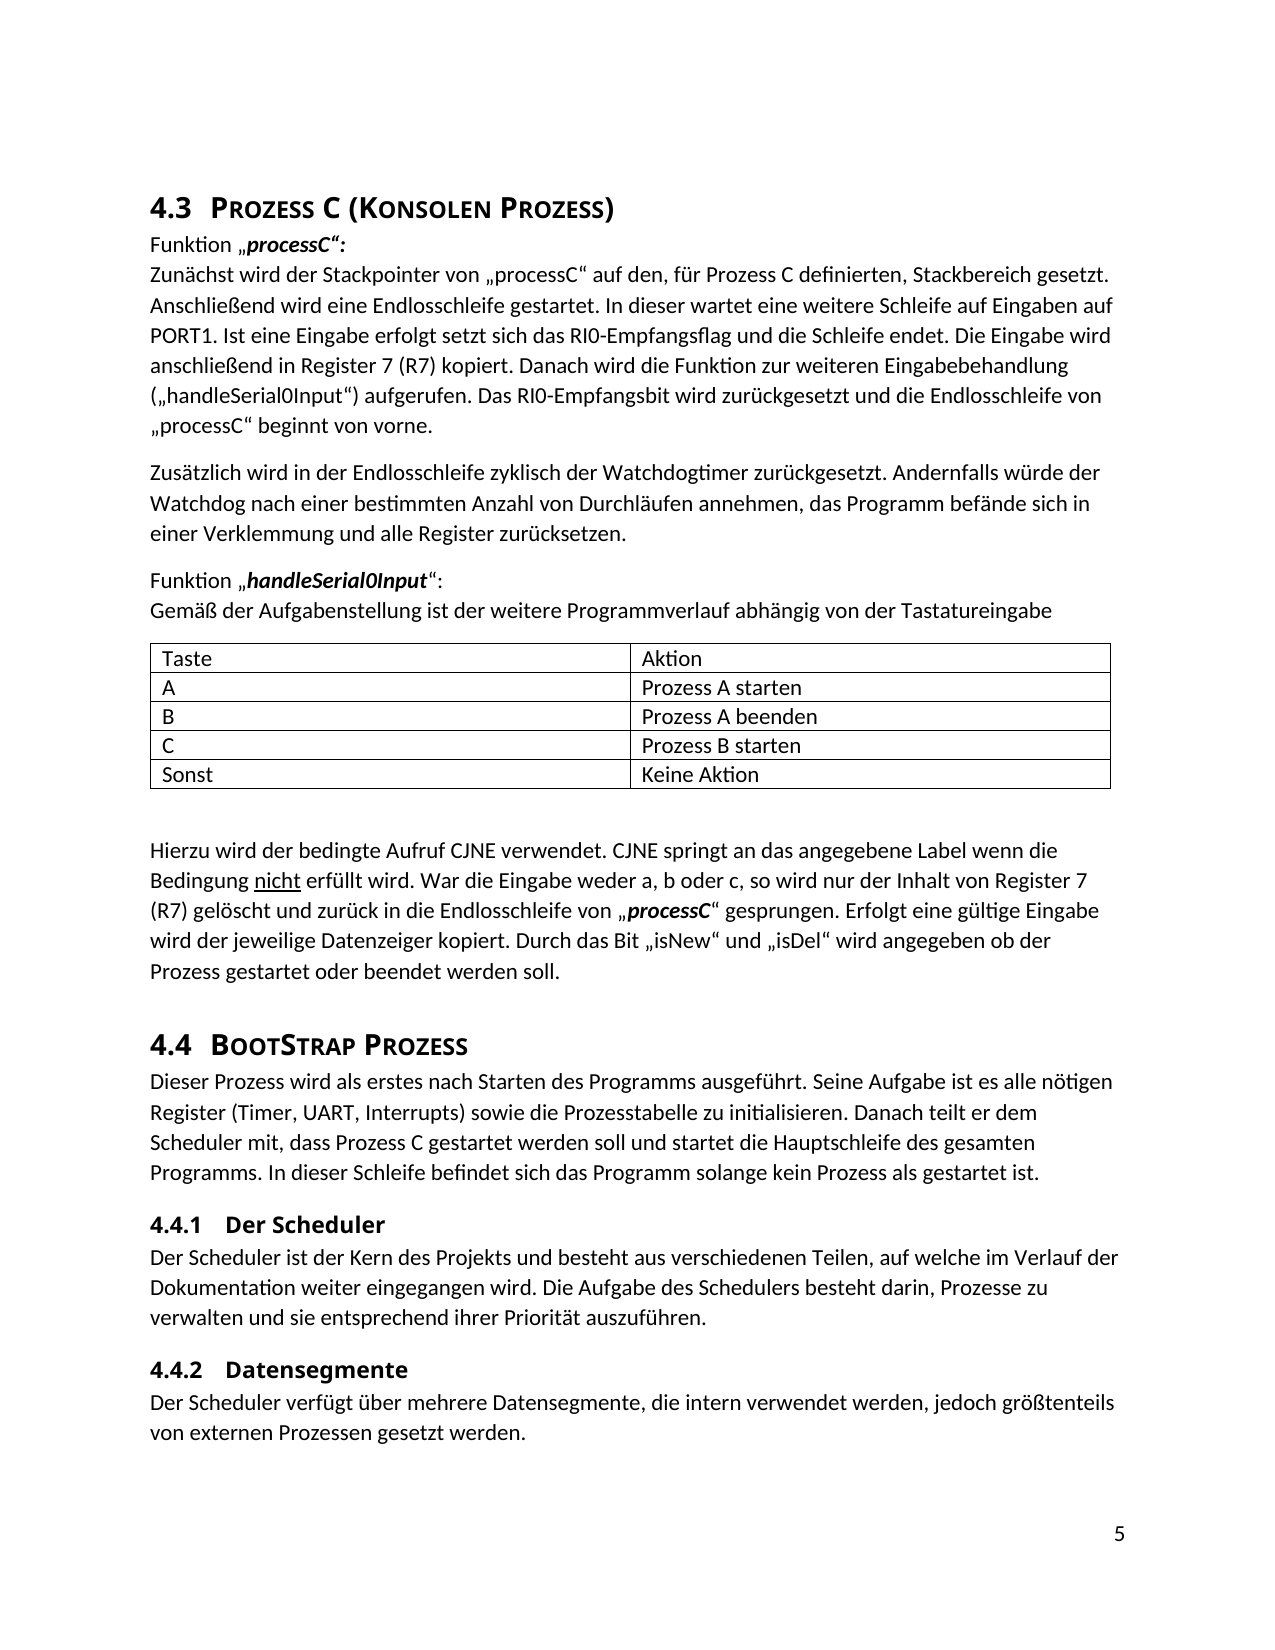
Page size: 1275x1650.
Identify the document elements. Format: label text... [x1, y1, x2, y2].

text Funktion „handleSerial0Input“: Gemäß der Aufgabenstellung ist der weitere Programmverlauf abhängig von der Tastatureingabe [150, 566, 1125, 624]
table_cell A [151, 673, 630, 701]
subtitle Datensegmente [150, 1354, 1125, 1386]
text Dieser Prozess wird als erstes nach Starten des Programms ausgeführt. Seine Aufgabe ist es alle nötigen Register (Timer, UART, Interrupts) sowie die Prozesstabelle zu initialisieren. Danach teilt er dem Scheduler mit, dass Prozess C gestartet werden soll und startet die Hauptschleife des gesamten Programms. In dieser Schleife befindet sich das Programm solange kein Prozess als gestartet ist. [150, 1067, 1125, 1186]
table_cell Keine Aktion [631, 760, 1110, 788]
subtitle BootStrap Prozess [150, 1024, 1125, 1064]
table_header Taste [151, 644, 630, 672]
table_header Aktion [631, 644, 1110, 672]
text Der Scheduler verfügt über mehrere Datensegmente, die intern verwendet werden, jedoch größtenteils von externen Prozessen gesetzt werden. [150, 1388, 1125, 1446]
table_cell Prozess A starten [631, 673, 1110, 701]
table_cell B [151, 702, 630, 730]
table_cell C [151, 731, 630, 759]
text Der Scheduler ist der Kern des Projekts und besteht aus verschiedenen Teilen, auf welche im Verlauf der Dokumentation weiter eingegangen wird. Die Aufgabe des Schedulers besteht darin, Prozesse zu verwalten und sie entsprechend ihrer Priorität auszuführen. [150, 1243, 1125, 1331]
text Hierzu wird der bedingte Aufruf CJNE verwendet. CJNE springt an das angegebene Label wenn die Bedingung nicht erfüllt wird. War die Eingabe weder a, b oder c, so wird nur der Inhalt von Register 7 (R7) gelöscht und zurück in die Endlosschleife von „processC“ gesprungen. Erfolgt eine gültige Eingabe wird der jeweilige Datenzeiger kopiert. Durch das Bit „isNew“ und „isDel“ wird angegeben ob der Prozess gestartet oder beendet werden soll. [150, 836, 1125, 985]
subtitle Der Scheduler [150, 1209, 1125, 1240]
text Funktion „processC“: Zunächst wird der Stackpointer von „processC“ auf den, für Prozess C definierten, Stackbereich gesetzt. Anschließend wird eine Endlosschleife gestartet. In dieser wartet eine weitere Schleife auf Eingaben auf PORT1. Ist eine Eingabe erfolgt setzt sich das RI0-Empfangsflag und die Schleife endet. Die Eingabe wird anschließend in Register 7 (R7) kopiert. Danach wird die Funktion zur weiteren Eingabebehandlung („handleSerial0Input“) aufgerufen. Das RI0-Empfangsbit wird zurückgesetzt und die Endlosschleife von „processC“ beginnt von vorne. [150, 230, 1125, 439]
subtitle Prozess C (Konsolen Prozess) [150, 187, 1125, 227]
table_cell Prozess A beenden [631, 702, 1110, 730]
table_cell Sonst [151, 760, 630, 788]
text Zusätzlich wird in der Endlosschleife zyklisch der Watchdogtimer zurückgesetzt. Andernfalls würde der Watchdog nach einer bestimmten Anzahl von Durchläufen annehmen, das Programm befände sich in einer Verklemmung und alle Register zurücksetzen. [150, 458, 1125, 547]
table_cell Prozess B starten [631, 731, 1110, 759]
